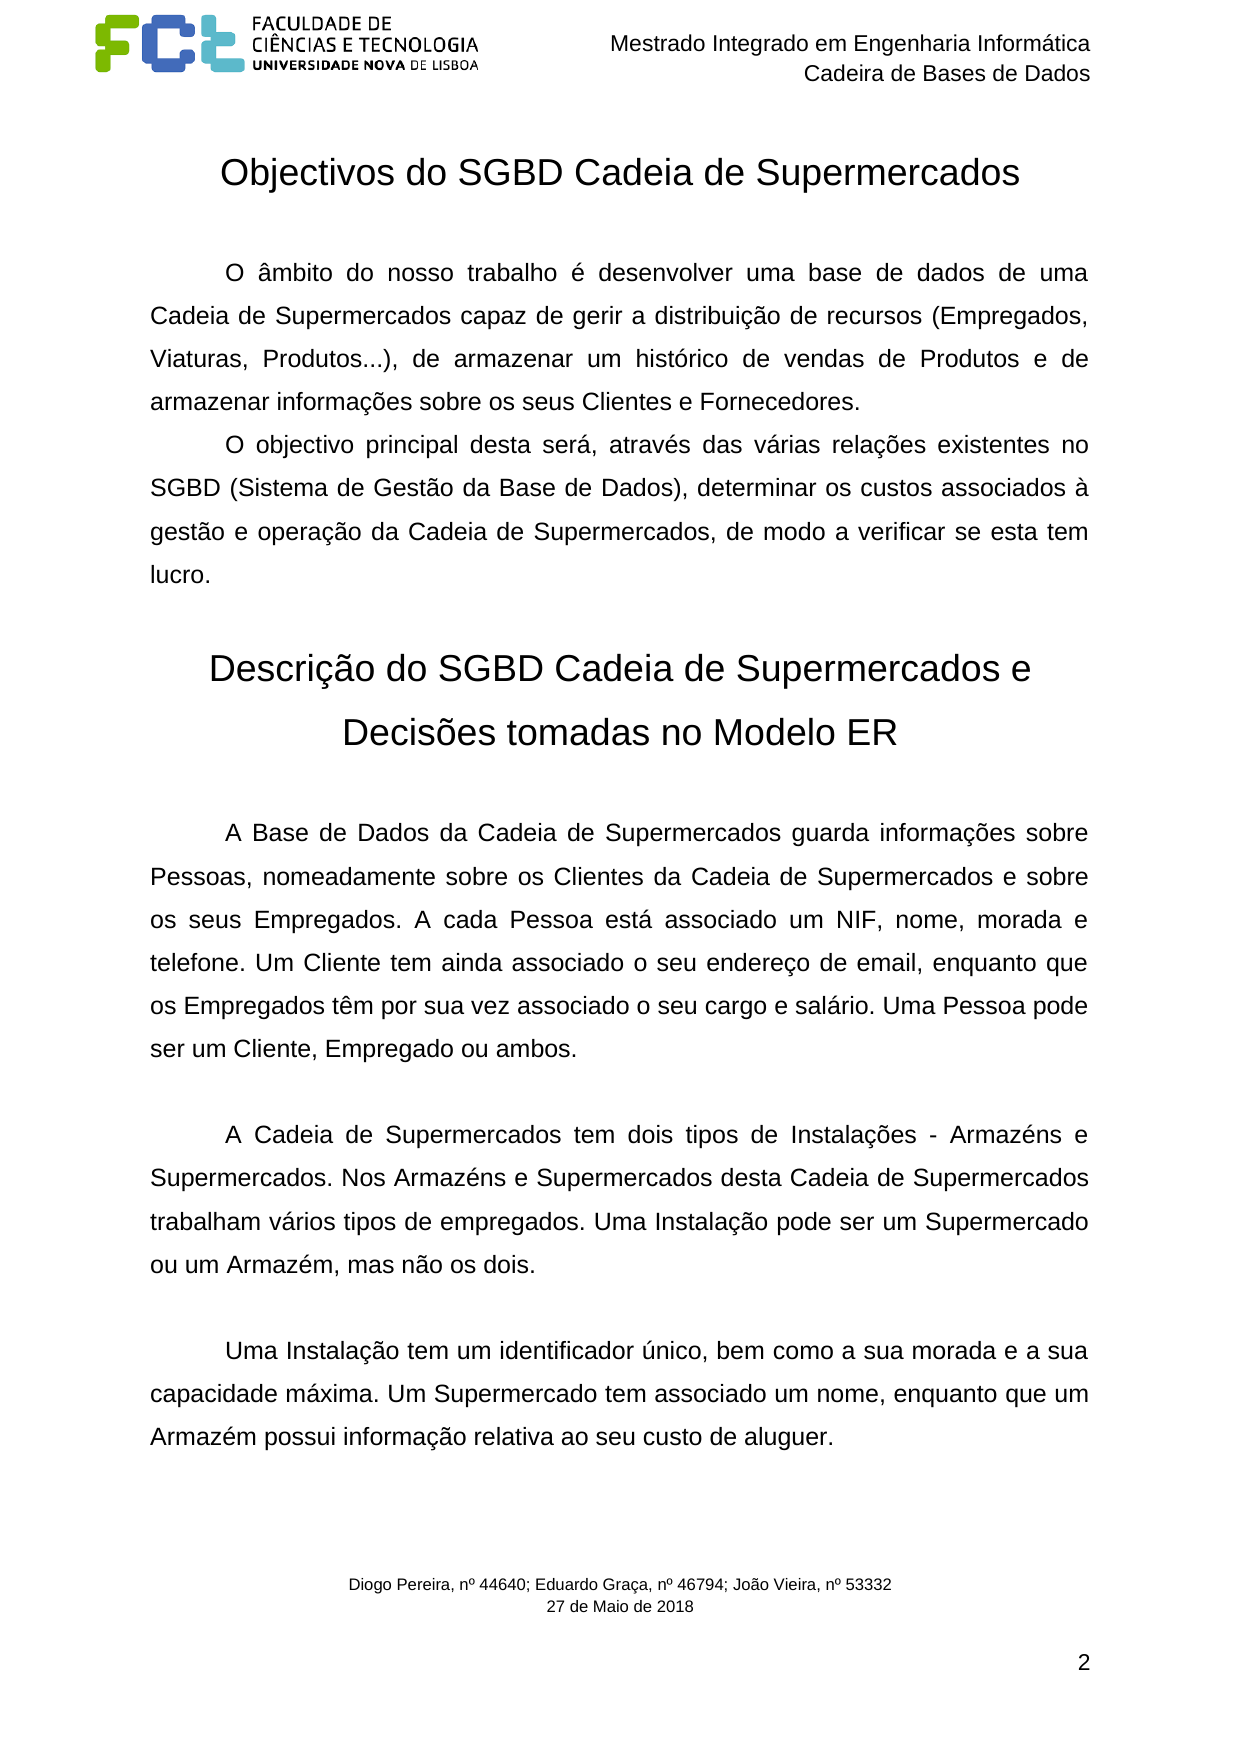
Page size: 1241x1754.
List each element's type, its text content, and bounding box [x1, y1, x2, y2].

text O objectivo principal desta será, através das várias relações existentes no SGBD (Sistema de Gestão da Base de Dados), determinar os custos associados à gestão e operação da Cadeia de Supermercados, de modo a verificar se esta tem lucro. [150, 430, 1090, 588]
text Uma Instalação tem um identificador único, bem como a sua morada e a sua capacidade máxima. Um Supermercado tem associado um nome, enquanto que um Armazém possui informação relativa ao seu custo de aluguer. [150, 1336, 1090, 1451]
text Objectivos do SGBD Cadeia de Supermercados [150, 150, 1090, 193]
text A Cadeia de Supermercados tem dois tipos de Instalações - Armazéns e Supermercados. Nos Armazéns e Supermercados desta Cadeia de Supermercados trabalham vários tipos de empregados. Uma Instalação pode ser um Supermercado ou um Armazém, mas não os dois. [150, 1120, 1090, 1278]
text A Base de Dados da Cadeia de Supermercados guarda informações sobre Pessoas, nomeadamente sobre os Clientes da Cadeia de Supermercados e sobre os seus Empregados. A cada Pessoa está associado um NIF, nome, morada e telefone. Um Cliente tem ainda associado o seu endereço de email, enquanto que os Empregados têm por sua vez associado o seu cargo e salário. Uma Pessoa pode ser um Cliente, Empregado ou ambos. [150, 818, 1090, 1063]
text Descrição do SGBD Cadeia de Supermercados e Decisões tomadas no Modelo ER [150, 646, 1090, 754]
text O âmbito do nosso trabalho é desenvolver uma base de dados de uma Cadeia de Supermercados capaz de gerir a distribuição de recursos (Empregados, Viaturas, Produtos...), de armazenar um histórico de vendas de Produtos e de armazenar informações sobre os seus Clientes e Fornecedores. [150, 258, 1090, 416]
picture [86, 3, 485, 80]
